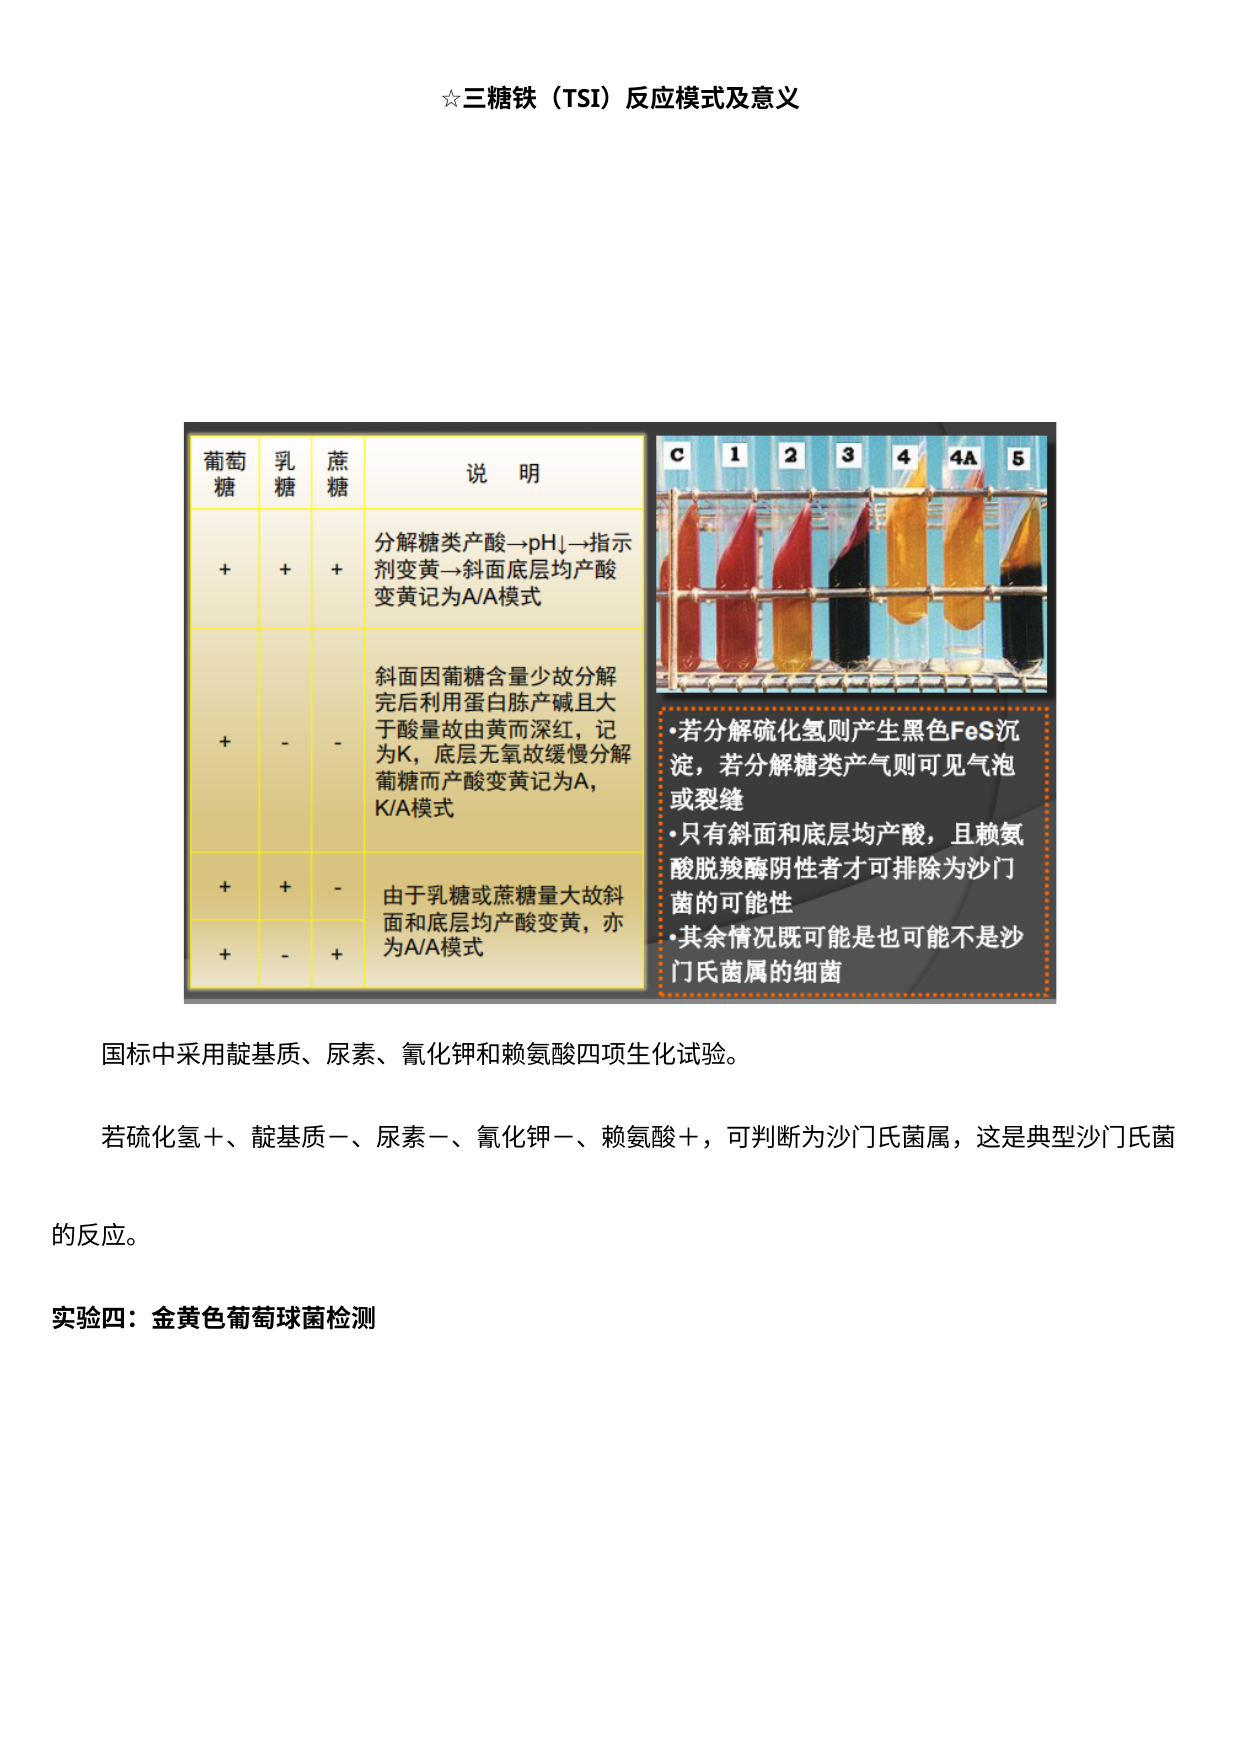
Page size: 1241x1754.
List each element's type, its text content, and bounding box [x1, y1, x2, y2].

list 若硫化氢＋、靛基质－、尿素－、氰化钾－、赖氨酸＋，可判断为沙门氏菌属，这是典型沙门氏菌的反应。 [51, 1103, 1189, 1266]
picture [183, 422, 1057, 1004]
list 国标中采用靛基质、尿素、氰化钾和赖氨酸四项生化试验。 [51, 1020, 1189, 1085]
text 实验四：金黄色葡萄球菌检测 [51, 1284, 1189, 1349]
